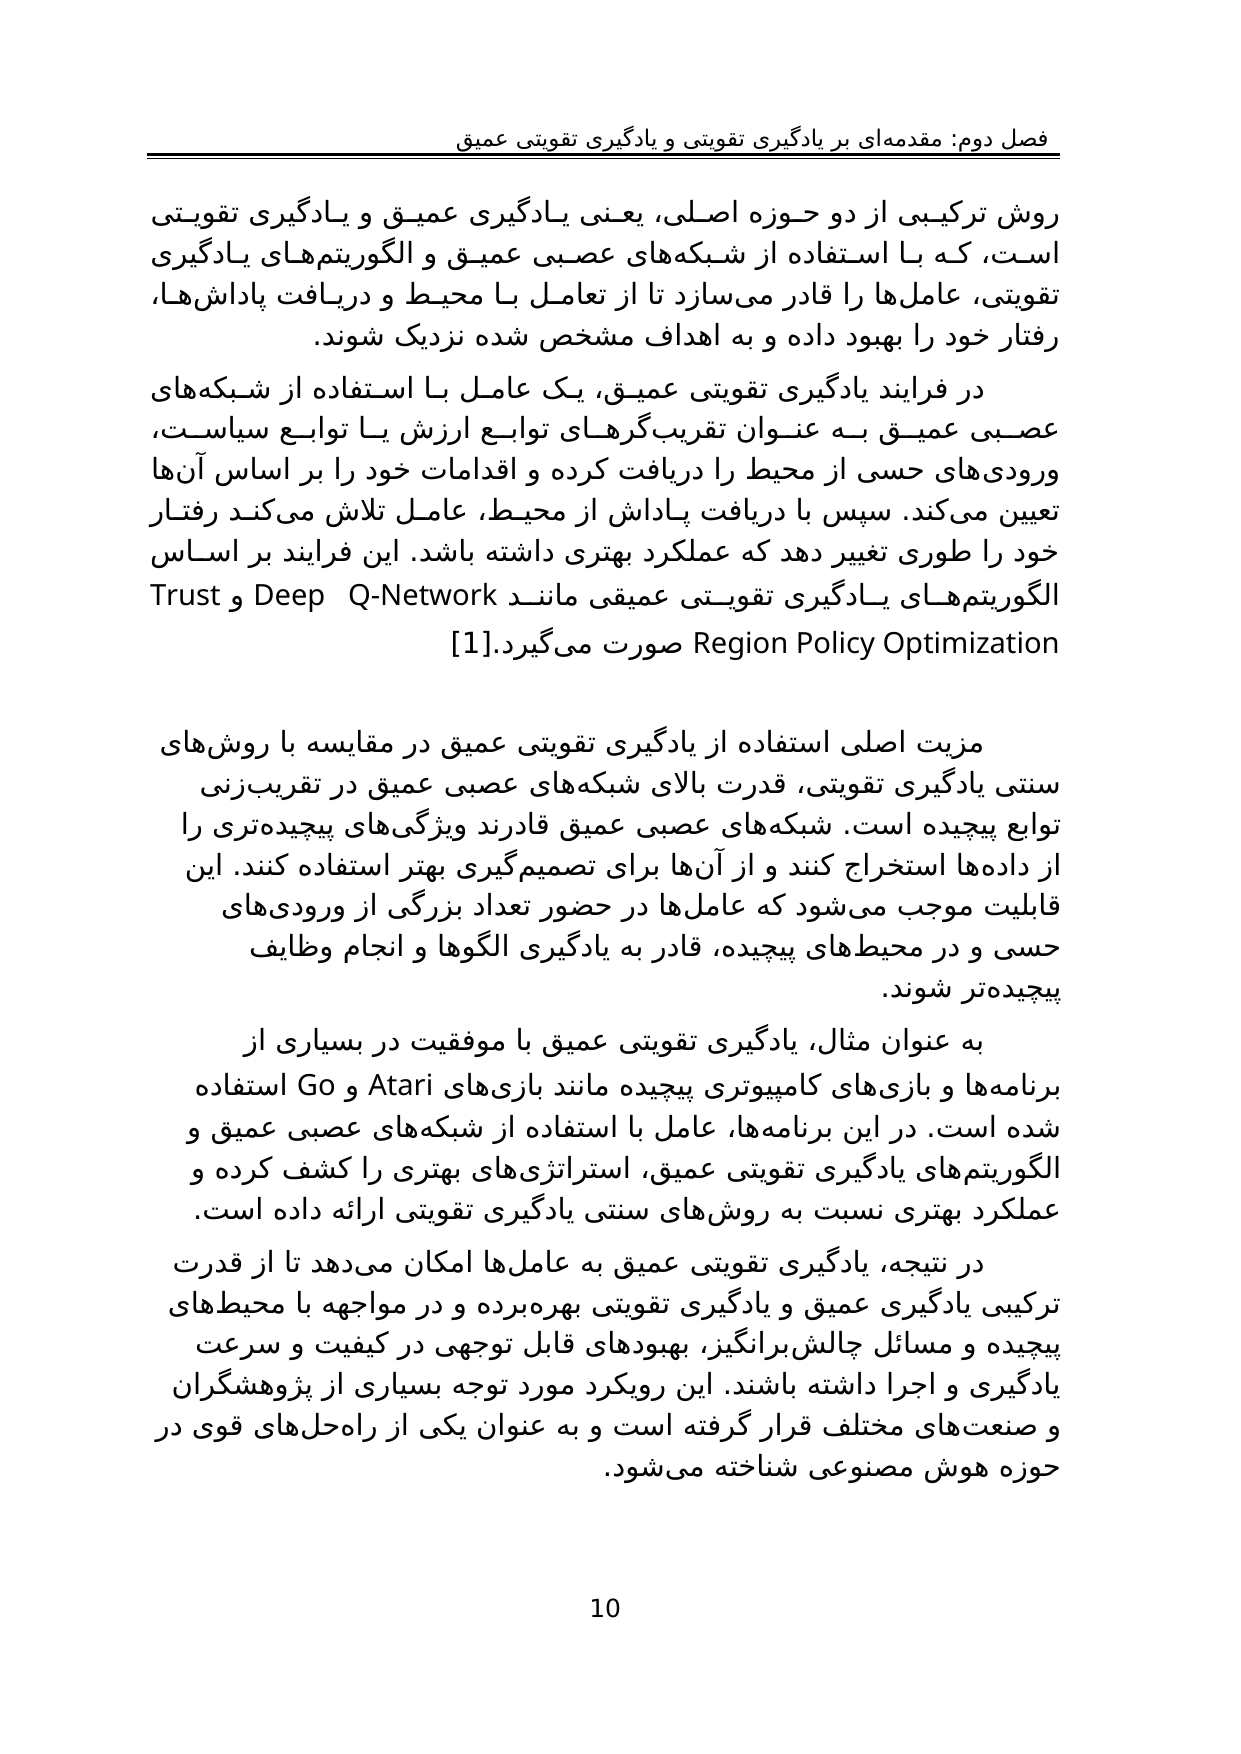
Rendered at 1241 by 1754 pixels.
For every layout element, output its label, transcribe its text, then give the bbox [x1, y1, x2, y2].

text به عنوان مثال، یادگیری تقویتی عمیق با موفقیت در بسیاری از برنامه‌ها و بازی‌های کامپیوتری پیچیده مانند بازی‌های Atari و Go استفاده شده است. در این برنامه‌ها، عامل با استفاده از شبکه‌های عصبی عمیق و الگوریتم‌های یادگیری تقویتی عمیق، استراتژی‌های بهتری را کشف کرده و عملکرد بهتری نسبت به روش‌های سنتی یادگیری تقویتی ارائه داده است. [150, 1023, 1061, 1226]
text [150, 196, 1060, 352]
text مزیت اصلی استفاده از یادگیری تقویتی عمیق در مقایسه با روش‌های سنتی یادگیری تقویتی، قدرت بالای شبکه‌های عصبی عمیق در تقریب‌زنی توابع پیچیده است. شبکه‌های عصبی عمیق قادرند ویژگی‌های پیچیده‌تری را از داده‌ها استخراج کنند و از آن‌ها برای تصمیم‌گیری بهتر استفاده کنند. این قابلیت موجب می‌شود که عامل‌ها در حضور تعداد بزرگی از ورودی‌های حسی و در محیط‌های پیچیده، قادر به یادگیری الگوها و انجام وظایف پیچیده‌تر شوند. [150, 726, 1061, 1004]
text در نتیجه، یادگیری تقویتی عمیق به عامل‌ها امکان می‌دهد تا از قدرت ترکیبی یادگیری عمیق و یادگیری تقویتی بهره‌برده و در مواجهه با محیط‌های پیچیده و مسائل چالش‌برانگیز، بهبودهای قابل توجهی در کیفیت و سرعت یادگیری و اجرا داشته باشند. این رویکرد مورد توجه بسیاری از پژوهشگران و صنعت‌های مختلف قرار گرفته است و به عنوان یکی از راه‌حل‌های قوی در حوزه هوش مصنوعی شناخته می‌شود. [150, 1245, 1061, 1483]
text در فرایند یادگیری تقویتی عمیق، یک عامل با استفاده از شبکه‌های عصبی عمیق به عنوان تقریب‌گرهای توابع ارزش یا توابع سیاست، ورودی‌های حسی از محیط را دریافت کرده و اقدامات خود را بر اساس آن‌ها تعیین می‌کند. سپس با دریافت پاداش از محیط، عامل تلاش می‌کند رفتار خود را طوری تغییر دهد که عملکرد بهتری داشته باشد. این فرایند بر اساس الگوریتم‌های یادگیری تقویتی عمیقی مانند Deep Q-Network و Trust Region Policy Optimization صورت می‌گیرد.[1] [150, 371, 1060, 662]
